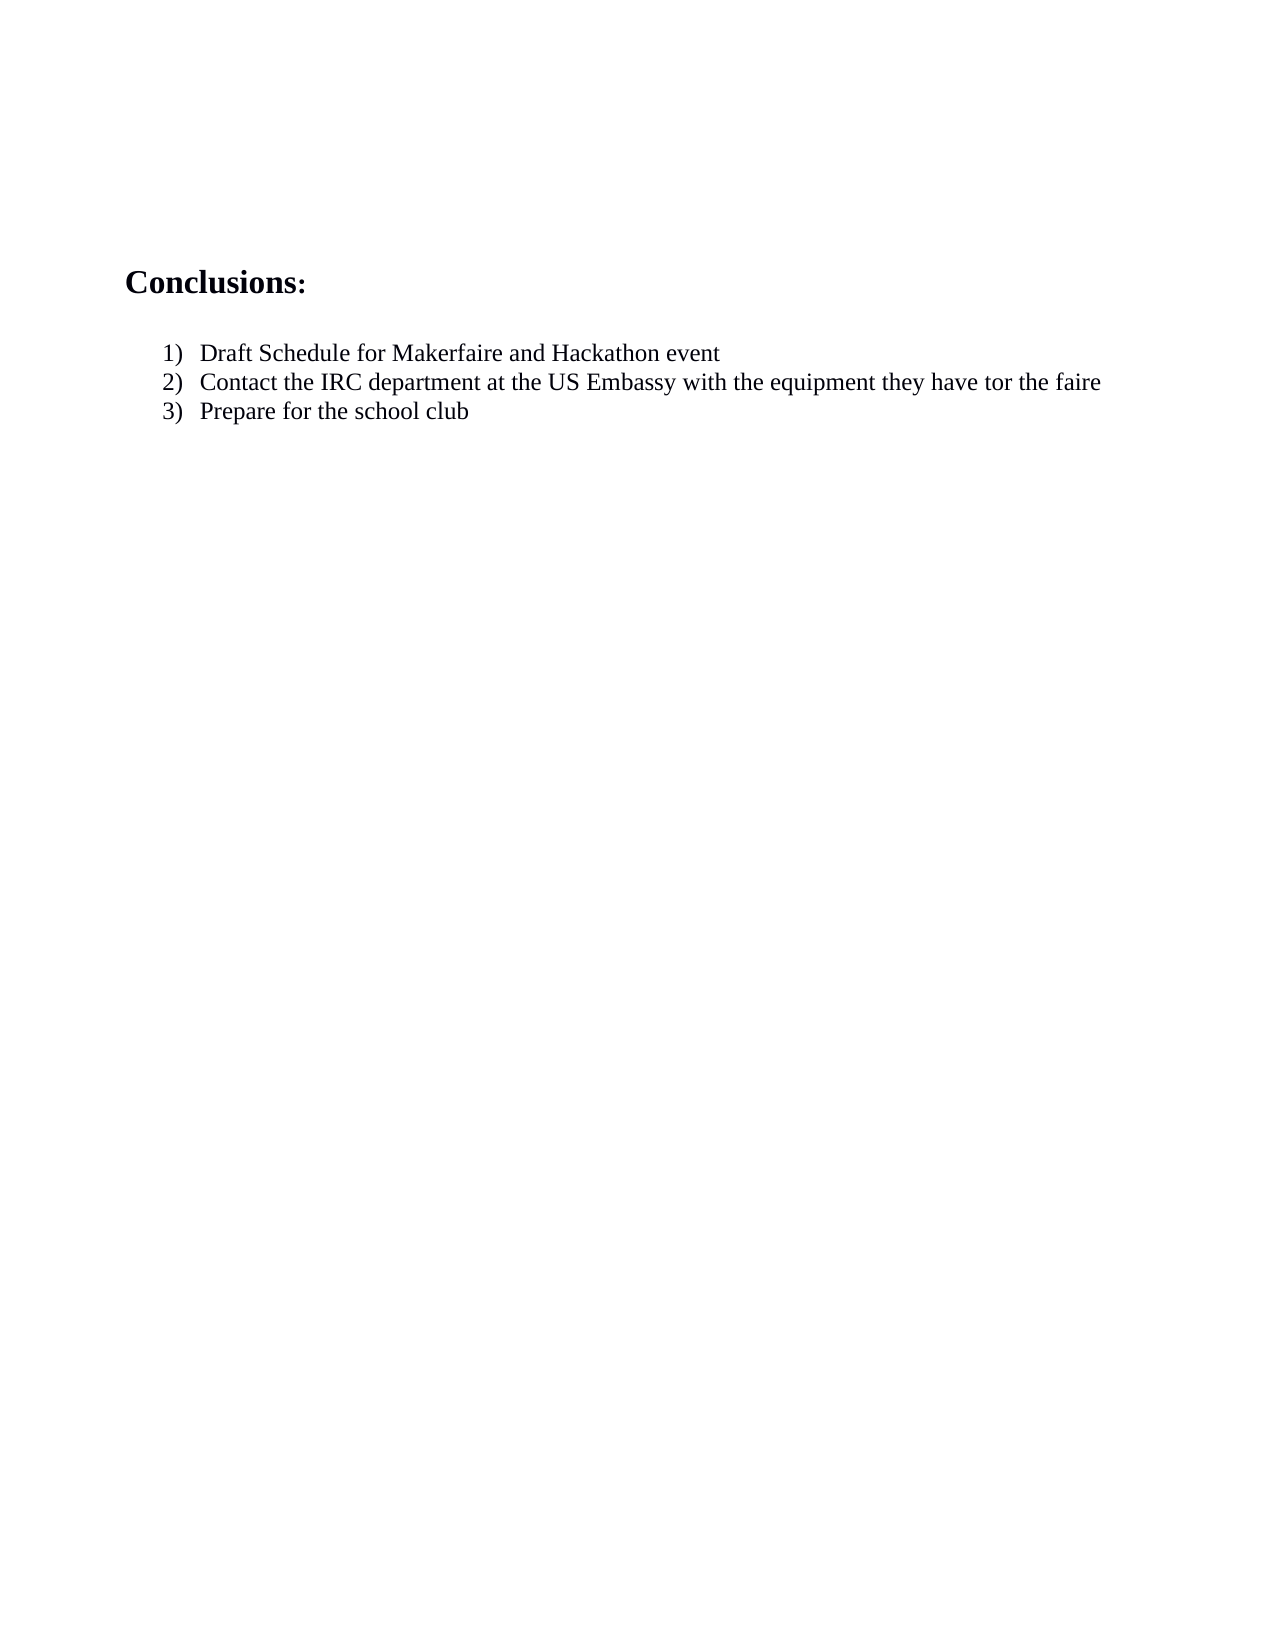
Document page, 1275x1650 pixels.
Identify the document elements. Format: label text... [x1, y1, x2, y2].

list Draft Schedule for Makerfaire and Hackathon event [162, 338, 1113, 367]
list Contact the IRC department at the US Embassy with the equipment they have tor the faire [162, 367, 1113, 396]
list Prepare for the school club [162, 396, 1113, 424]
subtitle Conclusions: [124, 262, 1151, 301]
